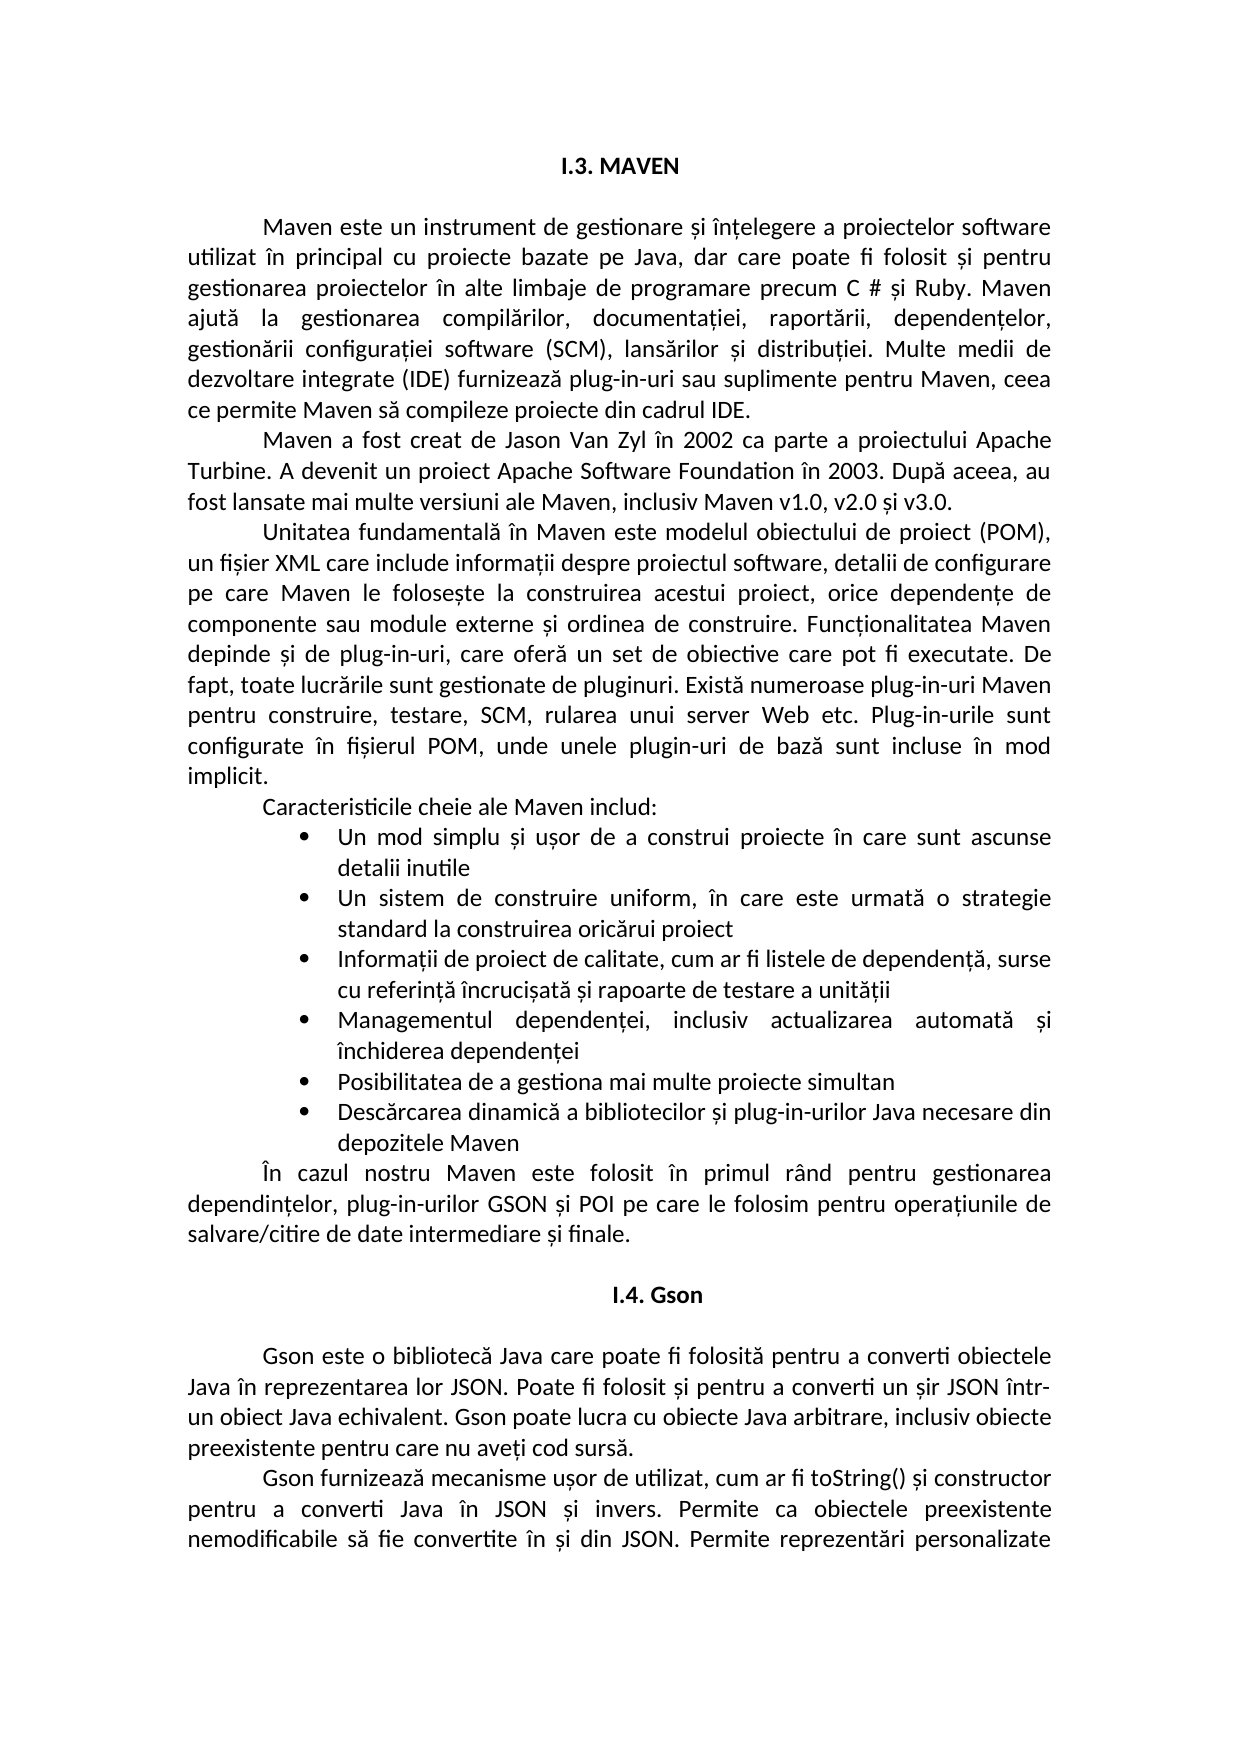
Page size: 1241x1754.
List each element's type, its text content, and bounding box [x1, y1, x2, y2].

list Managementul dependenței, inclusiv actualizarea automată și închiderea dependenței [300, 1004, 1053, 1066]
text În cazul nostru Maven este folosit în primul rând pentru gestionarea dependințelor, plug-in-urilor GSON și POI pe care le folosim pentru operațiunile de salvare/citire de date intermediare și finale. [187, 1157, 1053, 1249]
list Un sistem de construire uniform, în care este urmată o strategie standard la construirea oricărui proiect [300, 882, 1053, 943]
text Caracteristicile cheie ale Maven includ: [187, 791, 1053, 821]
text I.3. MAVEN [187, 150, 1053, 181]
text Maven este un instrument de gestionare și înțelegere a proiectelor software utilizat în principal cu proiecte bazate pe Java, dar care poate fi folosit și pentru gestionarea proiectelor în alte limbaje de programare precum C # și Ruby. Maven ajută la gestionarea compilărilor, documentației, raportării, dependențelor, gestionării configurației software (SCM), lansărilor și distribuției. Multe medii de dezvoltare integrate (IDE) furnizează plug-in-uri sau suplimente pentru Maven, ceea ce permite Maven să compileze proiecte din cadrul IDE. [187, 211, 1053, 425]
list Descărcarea dinamică a bibliotecilor și plug-in-urilor Java necesare din depozitele Maven [300, 1096, 1053, 1157]
text Unitatea fundamentală în Maven este modelul obiectului de proiect (POM), un fișier XML care include informații despre proiectul software, detalii de configurare pe care Maven le folosește la construirea acestui proiect, orice dependențe de componente sau module externe și ordinea de construire. Funcționalitatea Maven depinde și de plug-in-uri, care oferă un set de obiective care pot fi executate. De fapt, toate lucrările sunt gestionate de pluginuri. Există numeroase plug-in-uri Maven pentru construire, testare, SCM, rularea unui server Web etc. Plug-in-urile sunt configurate în fișierul POM, unde unele plugin-uri de bază sunt incluse în mod implicit. [187, 516, 1053, 791]
list Posibilitatea de a gestiona mai multe proiecte simultan [300, 1066, 1053, 1096]
list Un mod simplu și ușor de a construi proiecte în care sunt ascunse detalii inutile [300, 821, 1053, 882]
text Maven a fost creat de Jason Van Zyl în 2002 ca parte a proiectului Apache Turbine. A devenit un proiect Apache Software Foundation în 2003. După aceea, au fost lansate mai multe versiuni ale Maven, inclusiv Maven v1.0, v2.0 și v3.0. [187, 425, 1053, 516]
text Gson este o bibliotecă Java care poate fi folosită pentru a converti obiectele Java în reprezentarea lor JSON. Poate fi folosit și pentru a converti un șir JSON într-un obiect Java echivalent. Gson poate lucra cu obiecte Java arbitrare, inclusiv obiecte preexistente pentru care nu aveți cod sursă. [187, 1340, 1053, 1462]
text I.4. Gson [187, 1279, 1053, 1310]
list Informații de proiect de calitate, cum ar fi listele de dependență, surse cu referință încrucișată și rapoarte de testare a unității [300, 943, 1053, 1004]
